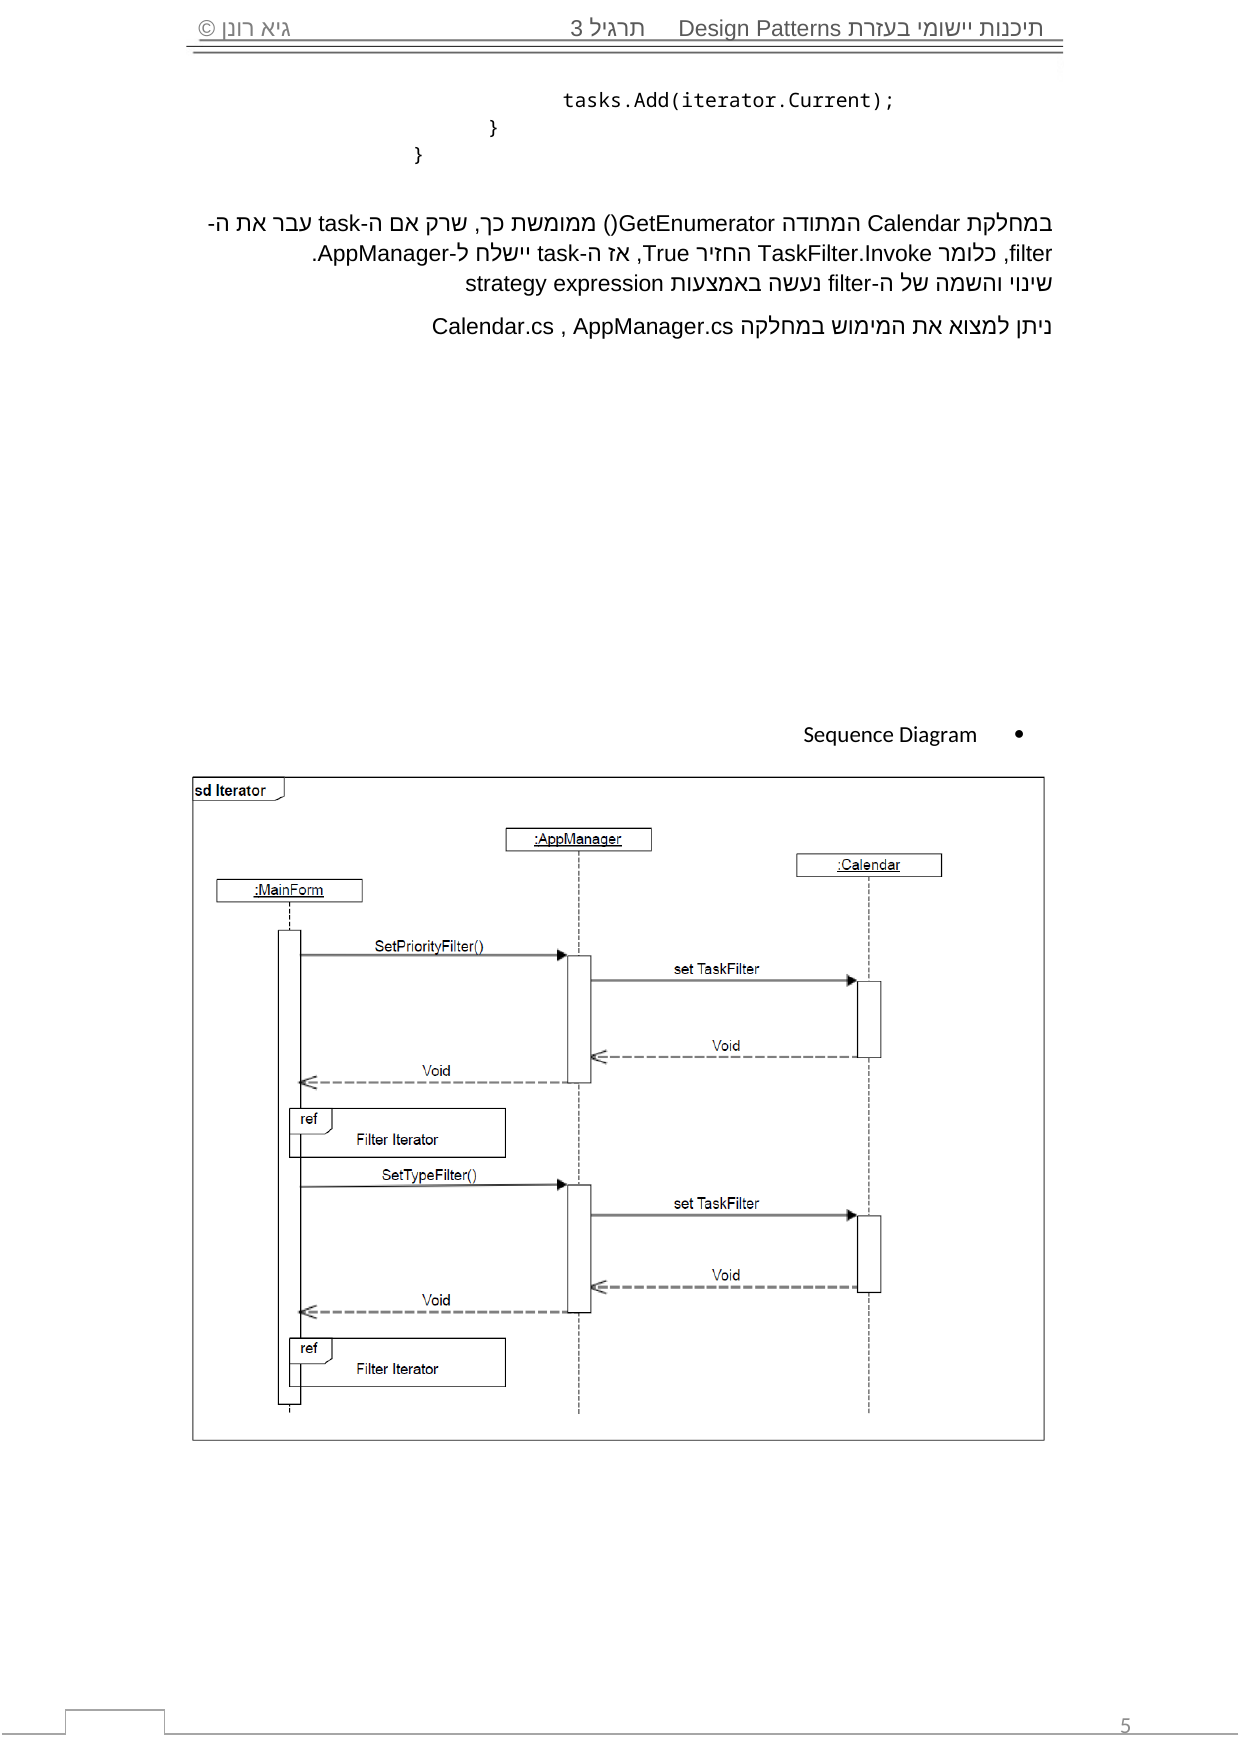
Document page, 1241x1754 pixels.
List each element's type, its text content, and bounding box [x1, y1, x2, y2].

text } [187, 140, 1053, 167]
text במחלקת Calendar המתודה GetEnumerator() ממומשת כך, שרק אם ה-task עבר את ה-filter, כלומר TaskFilter.Invoke החזיר True, אז ה-task יישלח ל-AppManager. שינוי והשמה של ה-filter נעשה באמצעות strategy expression [187, 209, 1053, 296]
text ניתן למצוא את המימוש במחלקה Calendar.cs , AppManager.cs [187, 313, 1053, 339]
text tasks.Add(iterator.Current); [187, 86, 1053, 113]
text } [187, 113, 1053, 140]
picture [186, 0, 1064, 104]
list Sequence Diagram [187, 720, 1015, 748]
picture [187, 775, 1053, 1445]
